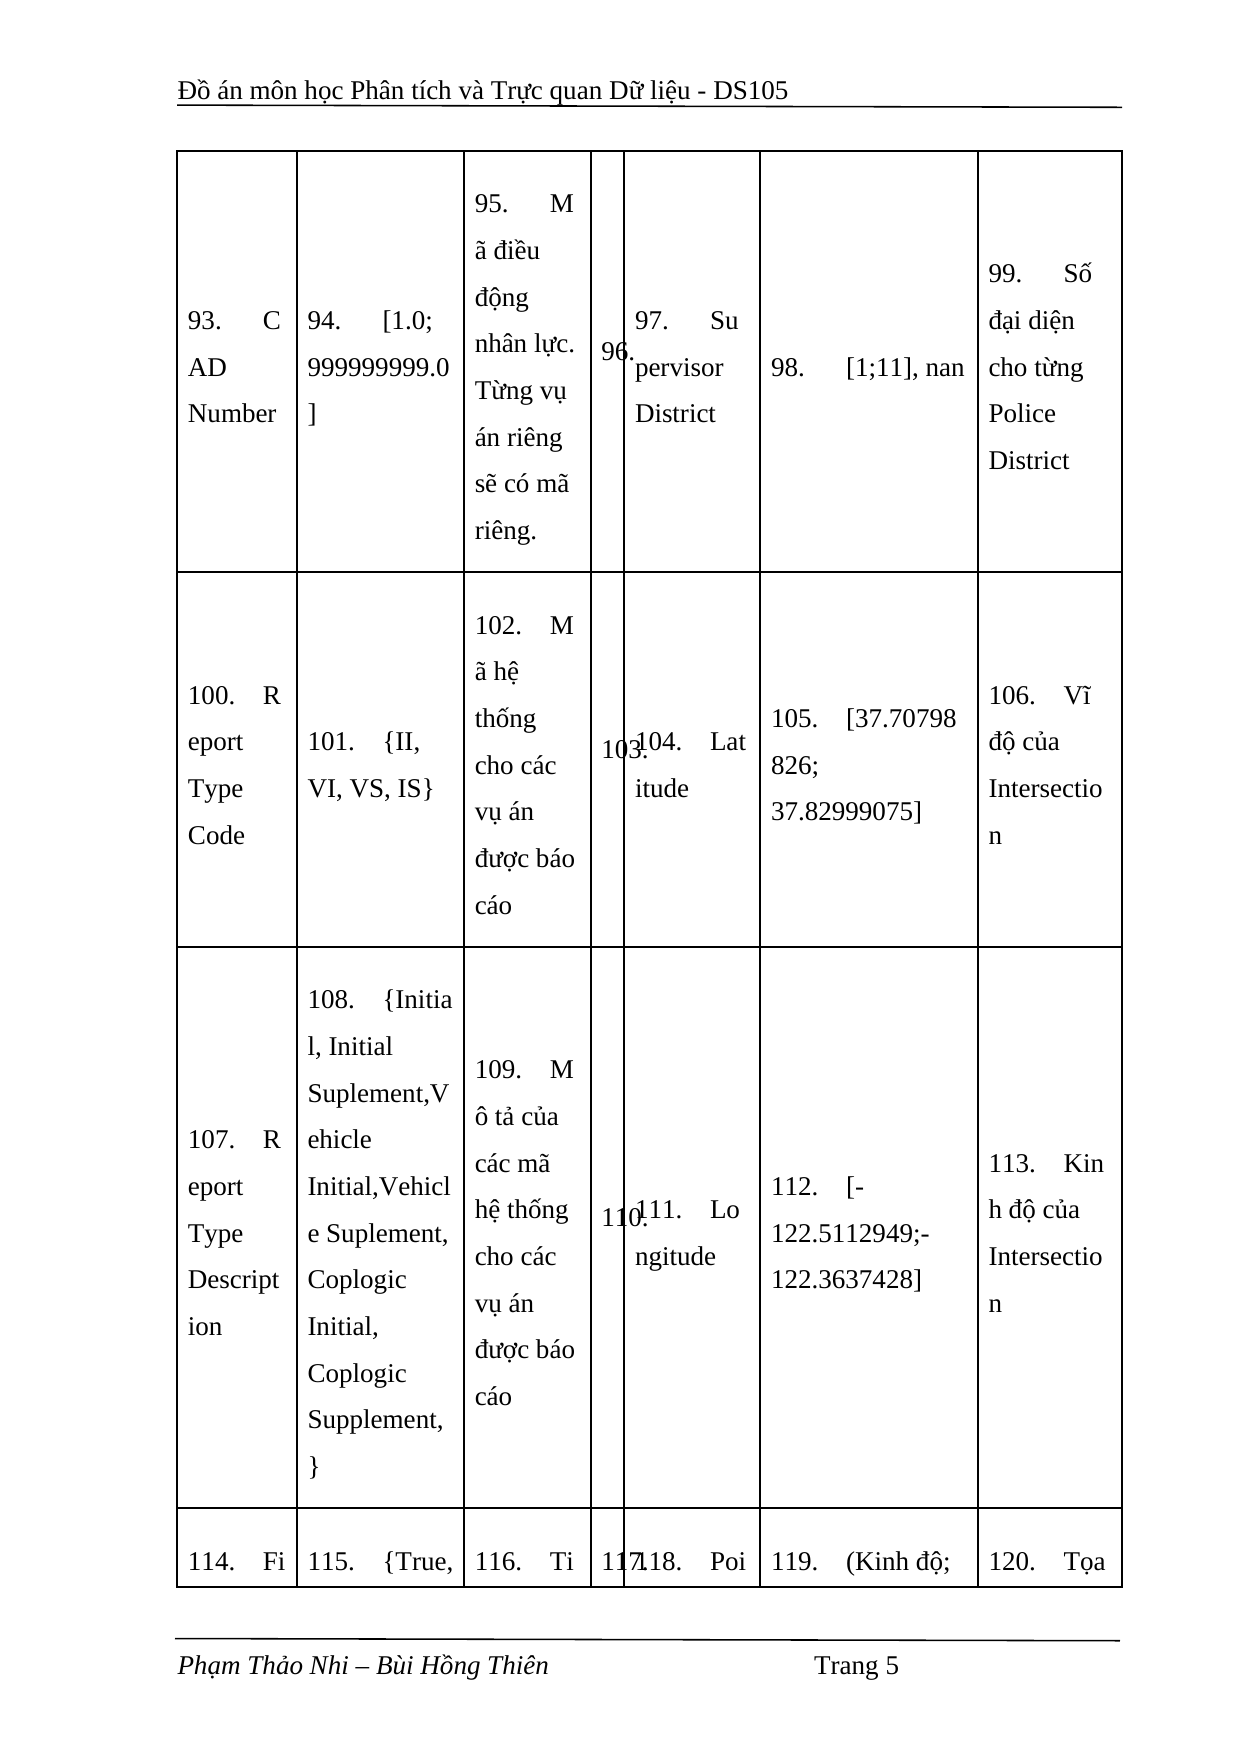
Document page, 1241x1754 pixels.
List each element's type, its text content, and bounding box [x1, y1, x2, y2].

table_cell Report Type Description [178, 948, 296, 1507]
table_cell Mã hệ thống cho các vụ án được báo cáo [465, 573, 590, 946]
table_cell [592, 948, 623, 1507]
table_cell Filed Online [178, 1509, 296, 1586]
table_cell Point [625, 1509, 759, 1586]
table_cell Latitude [625, 573, 759, 946]
table_cell Longitude [625, 948, 759, 1507]
table_cell {True, nan} [298, 1509, 463, 1586]
table_cell {Initial, Initial Suplement,Vehicle Initial,Vehicle Suplement, Coplogic Initial, Coplogic Supplement,} [298, 948, 463, 1507]
table_cell [592, 573, 623, 946]
table_cell Mã điều động nhân lực. Từng vụ án riêng sẽ có mã riêng. [465, 152, 590, 571]
table_cell Supervisor District [625, 152, 759, 571]
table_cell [465, 1509, 590, 1586]
table_cell [592, 152, 623, 571]
table_cell Kinh độ của Intersection [979, 948, 1121, 1507]
table_cell Số đại diện cho từng Police District [979, 152, 1121, 571]
table_cell {II, VI, VS, IS} [298, 573, 463, 946]
table_cell [592, 1509, 623, 1586]
table_cell CAD Number [178, 152, 296, 571]
table_cell (Kinh độ; Vĩ độ) [761, 1509, 977, 1586]
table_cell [979, 1509, 1121, 1586]
table_cell [1;11], nan [761, 152, 977, 571]
table_cell [37.70798826; 37.82999075] [761, 573, 977, 946]
table_cell [-122.5112949;-122.3637428] [761, 948, 977, 1507]
table_cell [1.0; 999999999.0] [298, 152, 463, 571]
table_cell Mô tả của các mã hệ thống cho các vụ án được báo cáo [465, 948, 590, 1507]
table_cell Vĩ độ của Intersection [979, 573, 1121, 946]
table_cell Report Type Code [178, 573, 296, 946]
